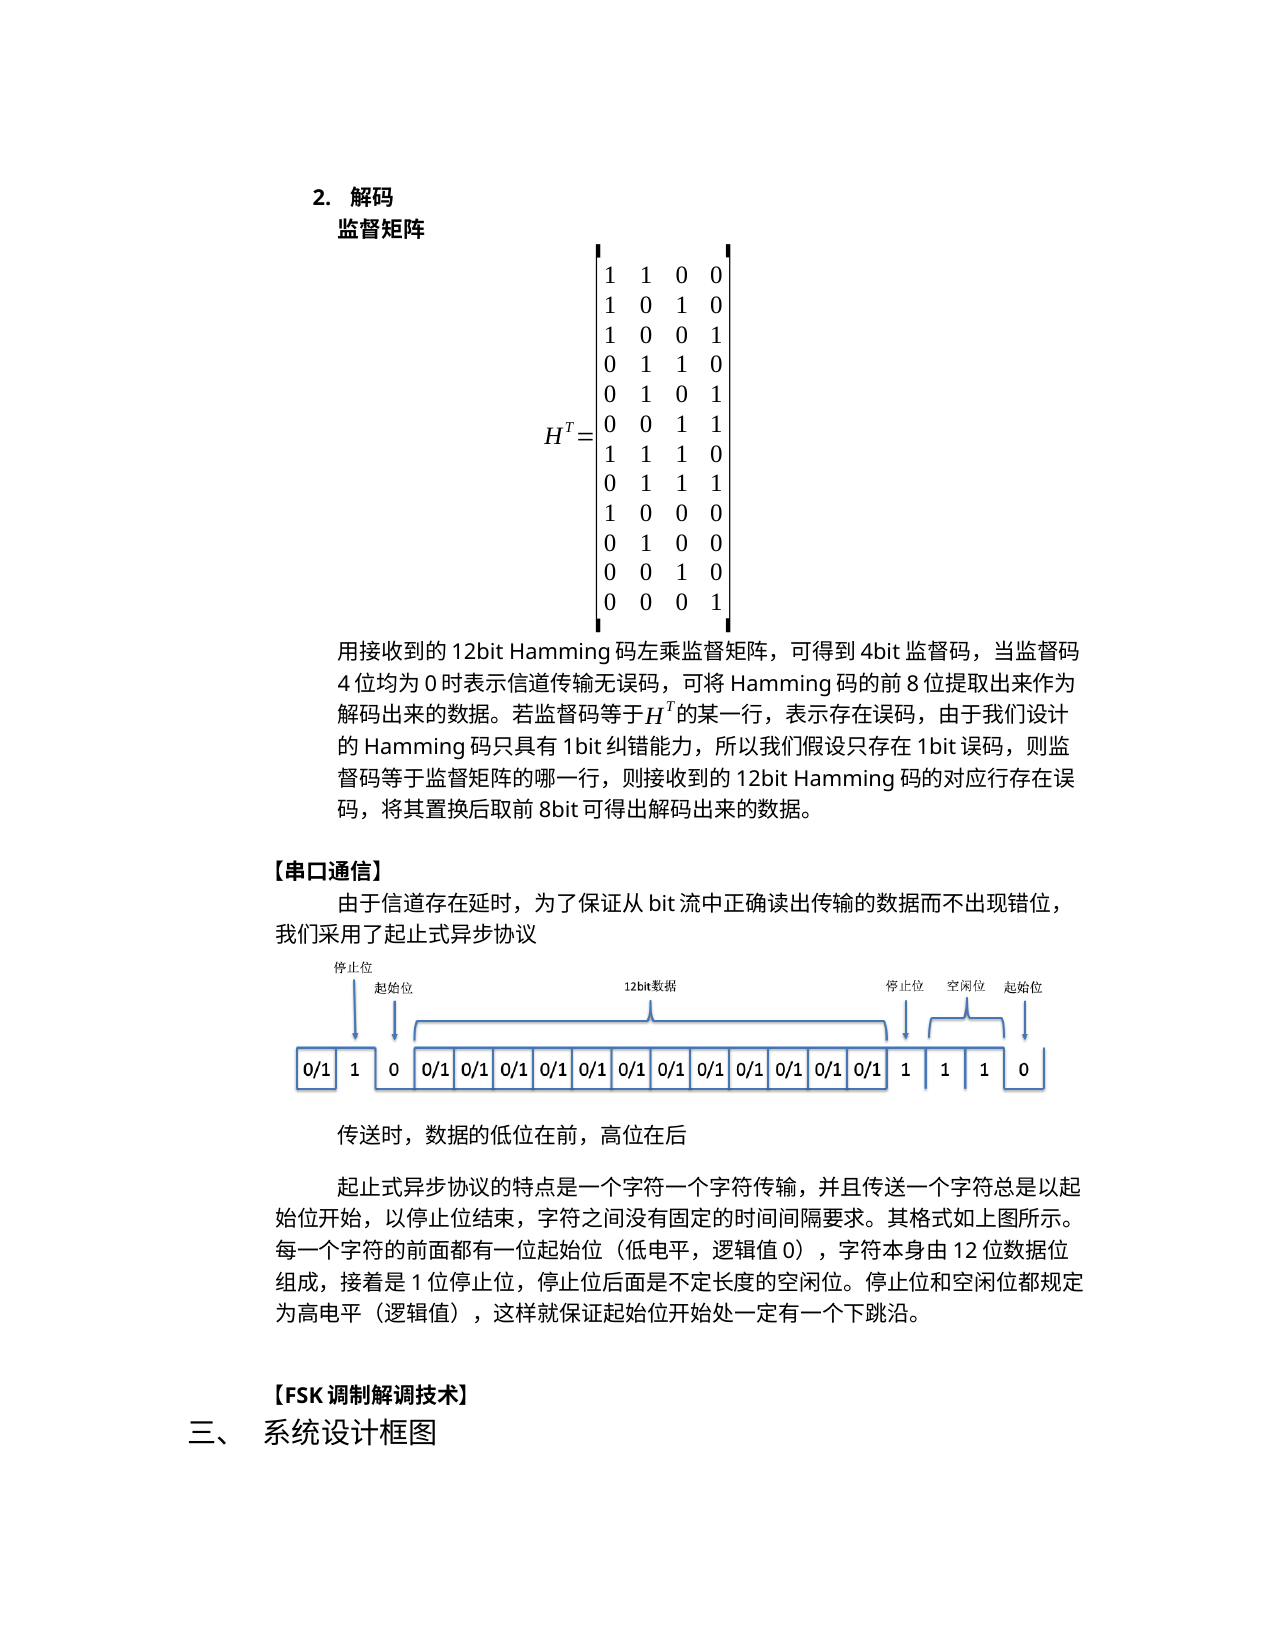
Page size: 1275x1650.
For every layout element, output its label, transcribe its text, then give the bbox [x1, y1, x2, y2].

list 解码 [312, 180, 1087, 212]
text 监督矩阵 [262, 212, 1087, 243]
list 系统设计框图 [187, 1409, 1087, 1452]
list 由于信道存在延时，为了保证从bit流中正确读出传输的数据而不出现错位，我们采用了起止式异步协议 [275, 886, 1087, 949]
text 传送时，数据的低位在前，高位在后 [187, 1118, 1087, 1149]
text 用接收到的12bit Hamming码左乘监督矩阵，可得到4bit 监督码，当监督码4位均为0时表示信道传输无误码，可将Hamming码的前8位提取出来作为解码出来的数据。若监督码等于的某一行，表示存在误码，由于我们设计的Hamming码只具有1bit纠错能力，所以我们假设只存在1bit误码，则监督码等于监督矩阵的哪一行，则接收到的12bit Hamming码的对应行存在误码，将其置换后取前8bit可得出解码出来的数据。 [337, 634, 1087, 824]
picture [289, 949, 1061, 1118]
text 【FSK调制解调技术】 [187, 1378, 1087, 1409]
text 【串口通信】 [187, 854, 1087, 886]
text 起止式异步协议的特点是一个字符一个字符传输，并且传送一个字符总是以起始位开始，以停止位结束，字符之间没有固定的时间间隔要求。其格式如上图所示。每一个字符的前面都有一位起始位（低电平，逻辑值0），字符本身由12位数据位组成，接着是1位停止位，停止位后面是不定长度的空闲位。停止位和空闲位都规定为高电平（逻辑值），这样就保证起始位开始处一定有一个下跳沿。 [275, 1169, 1087, 1328]
